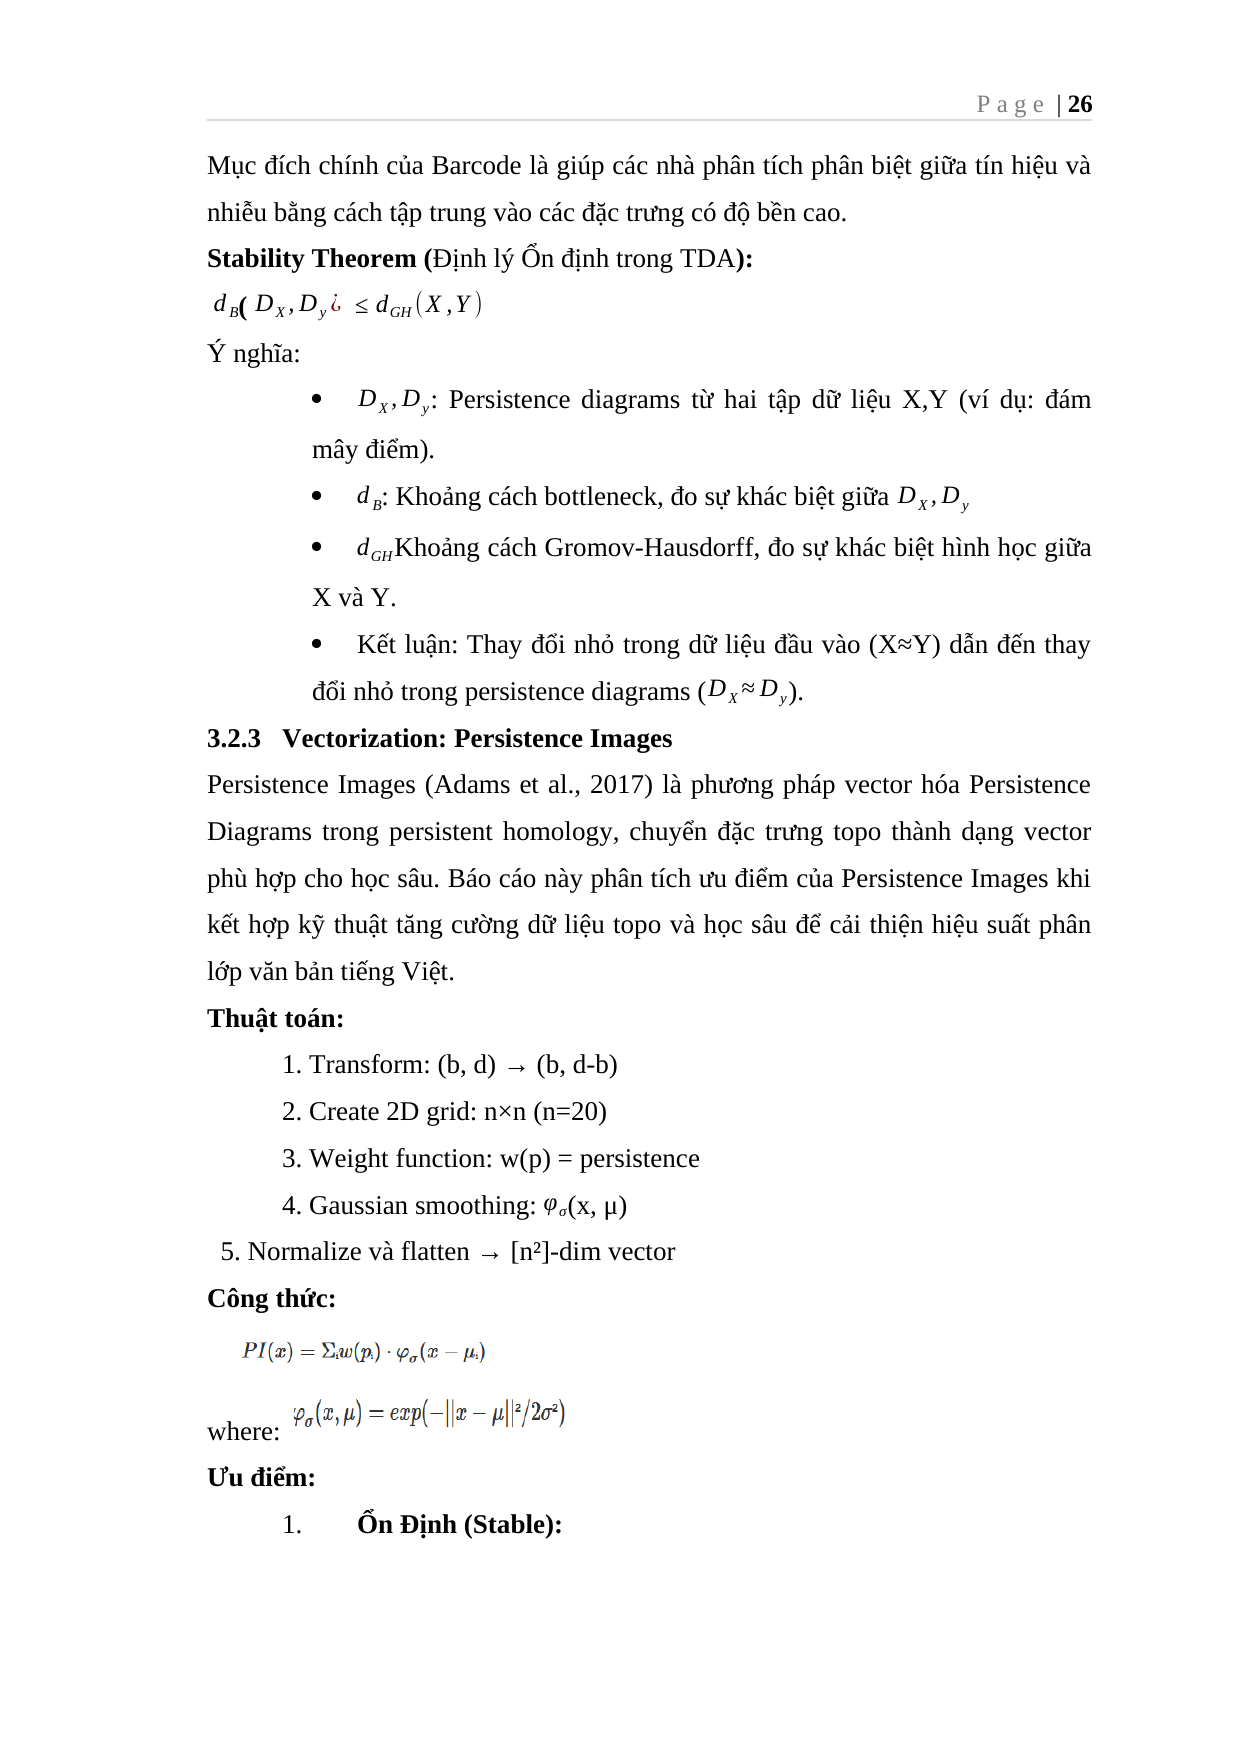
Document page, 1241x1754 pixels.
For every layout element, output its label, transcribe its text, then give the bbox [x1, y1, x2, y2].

text Mục đích chính của Barcode là giúp các nhà phân tích phân biệt giữa tín hiệu và nhiễu bằng cách tập trung vào các đặc trưng có độ bền cao. [207, 149, 1093, 227]
list Kết luận: Thay đổi nhỏ trong dữ liệu đầu vào (X≈Y) dẫn đến thay đổi nhỏ trong persistence diagrams (​). [312, 628, 1093, 706]
text Ý nghĩa: [207, 337, 1093, 368]
text Stability Theorem (Định lý Ổn định trong TDA): [207, 243, 1093, 274]
text 5. Normalize và flatten → [n²]-dim vector [207, 1236, 1093, 1267]
text Công thức: [207, 1282, 1093, 1313]
text Ưu điểm: [207, 1462, 1093, 1493]
list ​: Persistence diagrams từ hai tập dữ liệu X,Y (ví dụ: đám mây điểm). [312, 383, 1093, 465]
text Persistence Images (Adams et al., 2017) là phương pháp vector hóa Persistence Diagrams trong persistent homology, chuyển đặc trưng topo thành dạng vector phù hợp cho học sâu. Báo cáo này phân tích ưu điểm của Persistence Images khi kết hợp kỹ thuật tăng cường dữ liệu topo và học sâu để cải thiện hiệu suất phân lớp văn bản tiếng Việt. [207, 769, 1093, 986]
text 4. Gaussian smoothing: (x, μ) [282, 1189, 1093, 1220]
picture [293, 1382, 581, 1441]
list Khoảng cách Gromov-Hausdorff, đo sự khác biệt hình học giữa X và Y. [312, 531, 1093, 613]
text 1. Transform: (b, d) → (b, d-b) [282, 1049, 1093, 1080]
picture [233, 1328, 486, 1368]
list Ổn Định (Stable): [282, 1508, 1093, 1539]
list ​: Khoảng cách bottleneck, đo sự khác biệt giữa ​ [312, 480, 1093, 515]
text ( [207, 289, 1093, 321]
text 3. Weight function: w(p) = persistence [282, 1142, 1093, 1173]
text Thuật toán: [207, 1002, 1093, 1033]
text 2. Create 2D grid: n×n (n=20) [282, 1095, 1093, 1126]
list Vectorization: Persistence Images [207, 722, 1093, 753]
